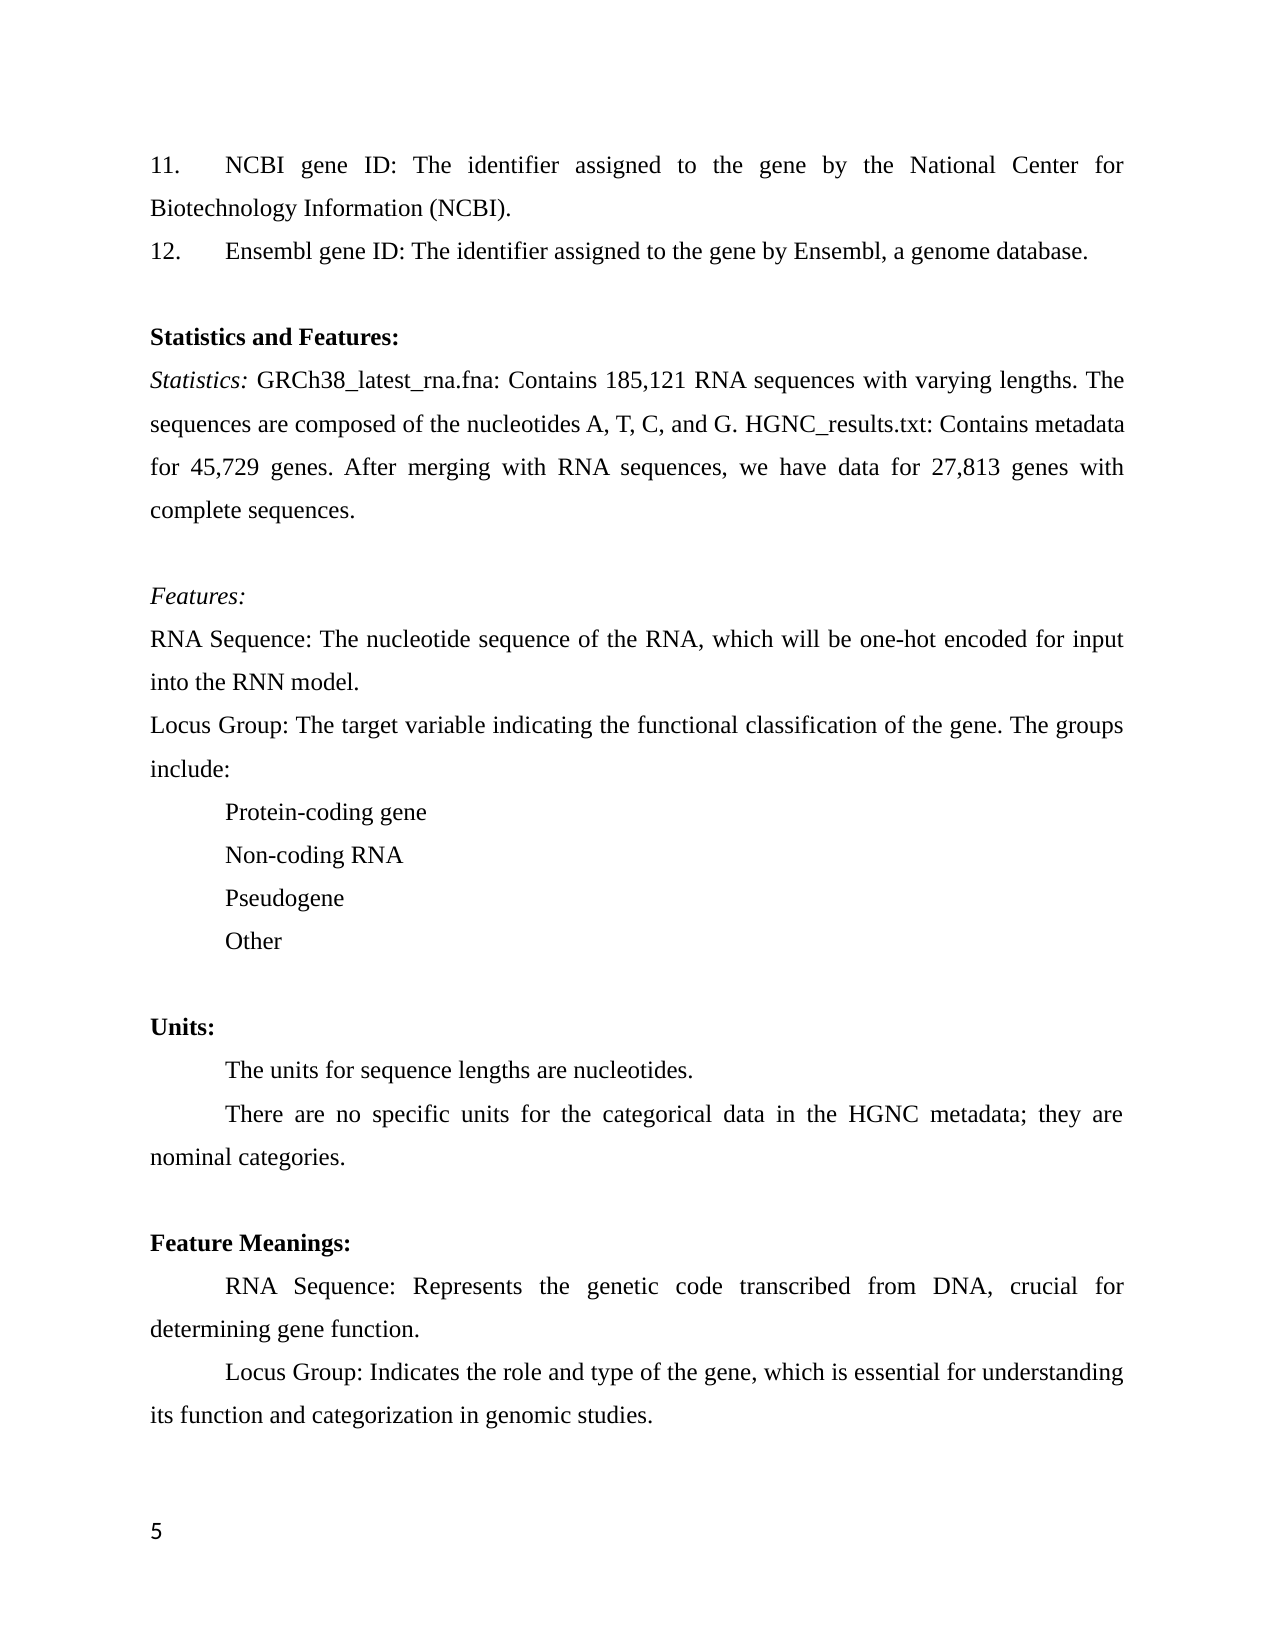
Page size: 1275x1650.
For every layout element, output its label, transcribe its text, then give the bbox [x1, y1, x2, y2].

list RNA Sequence: The nucleotide sequence of the RNA, which will be one-hot encoded for input into the RNN model. [150, 624, 1125, 696]
list Non-coding RNA [150, 840, 1125, 869]
list Locus Group: The target variable indicating the functional classification of the gene. The groups include: [150, 711, 1125, 782]
list RNA Sequence: Represents the genetic code transcribed from DNA, crucial for determining gene function. [150, 1271, 1125, 1343]
list Feature Meanings: [150, 1228, 1125, 1257]
list The units for sequence lengths are nucleotides. [150, 1056, 1125, 1084]
list Units: [150, 1012, 1125, 1041]
list Statistics and Features: [150, 322, 1125, 351]
list Locus Group: Indicates the role and type of the gene, which is essential for understanding its function and categorization in genomic studies. [150, 1357, 1125, 1429]
list Other [150, 926, 1125, 955]
list Ensembl gene ID: The identifier assigned to the gene by Ensembl, a genome database. [150, 236, 1125, 265]
list Statistics: GRCh38_latest_rna.fna: Contains 185,121 RNA sequences with varying lengths. The sequences are composed of the nucleotides A, T, C, and G. HGNC_results.txt: Contains metadata for 45,729 genes. After merging with RNA sequences, we have data for 27,813 genes with complete sequences. [150, 366, 1125, 524]
list Features: [150, 581, 1125, 610]
list Protein-coding gene [150, 797, 1125, 826]
list There are no specific units for the categorical data in the HGNC metadata; they are nominal categories. [150, 1099, 1125, 1171]
list Pseudogene [150, 883, 1125, 912]
list NCBI gene ID: The identifier assigned to the gene by the National Center for Biotechnology Information (NCBI). [150, 150, 1125, 222]
